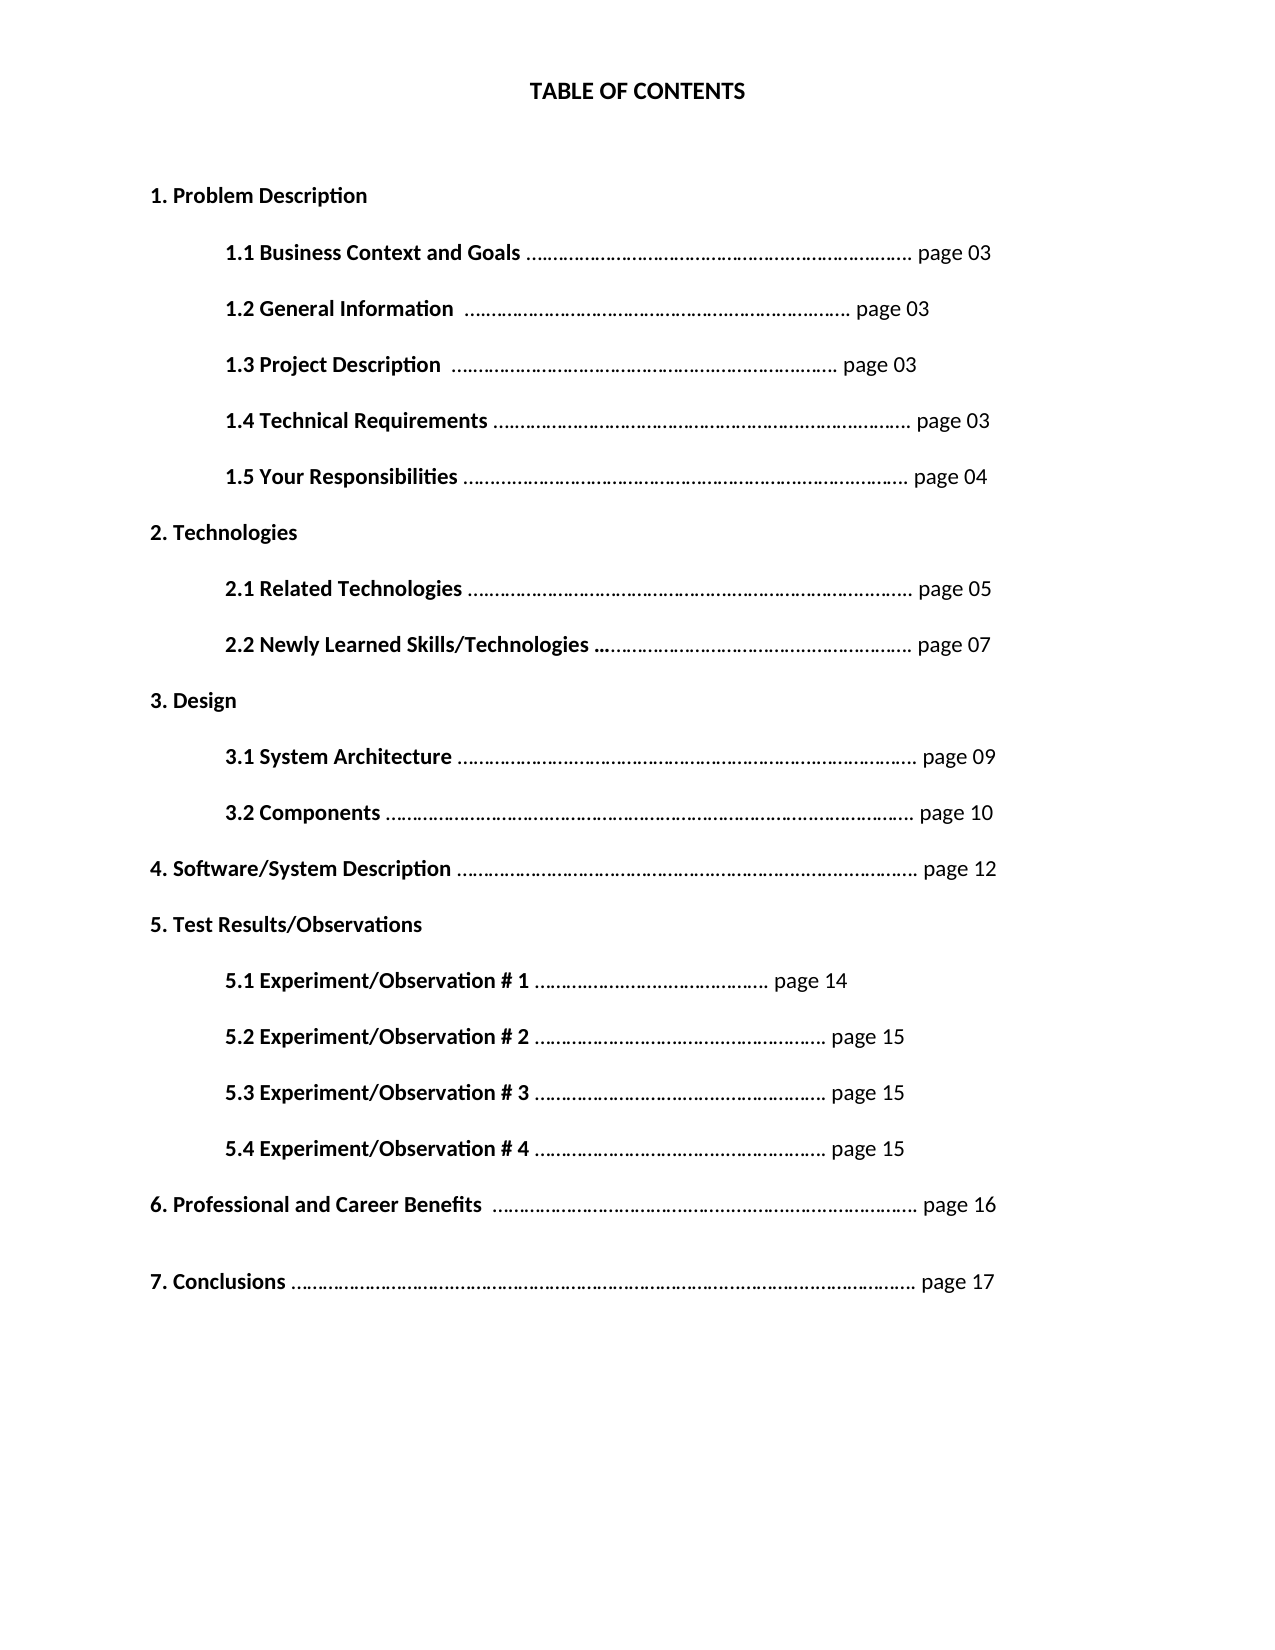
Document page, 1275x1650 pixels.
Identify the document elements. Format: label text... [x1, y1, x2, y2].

text 1. Problem Description [150, 182, 1200, 210]
text 1.1 Business Context and Goals ….……………………………………….…………….……. page 03 [225, 238, 1200, 266]
text 5.4 Experiment/Observation # 4 ……………………….……..………………. page 15 [225, 1134, 1200, 1162]
text 2.2 Newly Learned Skills/Technologies …………………………………..………………. page 07 [225, 630, 1200, 658]
text 4. Software/System Description ………………………………………….……………..……..…………. page 12 [150, 854, 1200, 882]
text 6. Professional and Career Benefits ……………………………….……..….…….……..……………. page 16 [150, 1190, 1200, 1218]
text 2.1 Related Technologies ….……………………………………….……………………..…….. page 05 [225, 574, 1200, 602]
text 7. Conclusions ………………………….……………………………………………...…………..………………. page 17 [150, 1267, 1200, 1295]
text 1.5 Your Responsibilities ……...……………………………………………….……….………. page 04 [225, 462, 1200, 490]
text 1.4 Technical Requirements ….……………………………………………….……….………. page 03 [225, 406, 1200, 434]
text 3. Design [150, 686, 1200, 714]
text 5.3 Experiment/Observation # 3 ……………………….……..………………. page 15 [225, 1078, 1200, 1106]
text 1.3 Project Description ….……………………………………….…………….……. page 03 [225, 350, 1200, 378]
text TABLE OF CONTENTS [75, 75, 1200, 106]
text 3.2 Components ………………………….…………………………………………..………………. page 10 [225, 798, 1200, 826]
text 3.1 System Architecture ………………….……………………………………….………………. page 09 [225, 742, 1200, 770]
text 5.1 Experiment/Observation # 1 ……….…….……..………………. page 14 [225, 966, 1200, 994]
text 5. Test Results/Observations [150, 910, 1200, 938]
text 2. Technologies [150, 518, 1200, 546]
text 5.2 Experiment/Observation # 2 ……………………….……..………………. page 15 [225, 1022, 1200, 1050]
text 1.2 General Information ….……………………………………….…………….……. page 03 [225, 294, 1200, 322]
